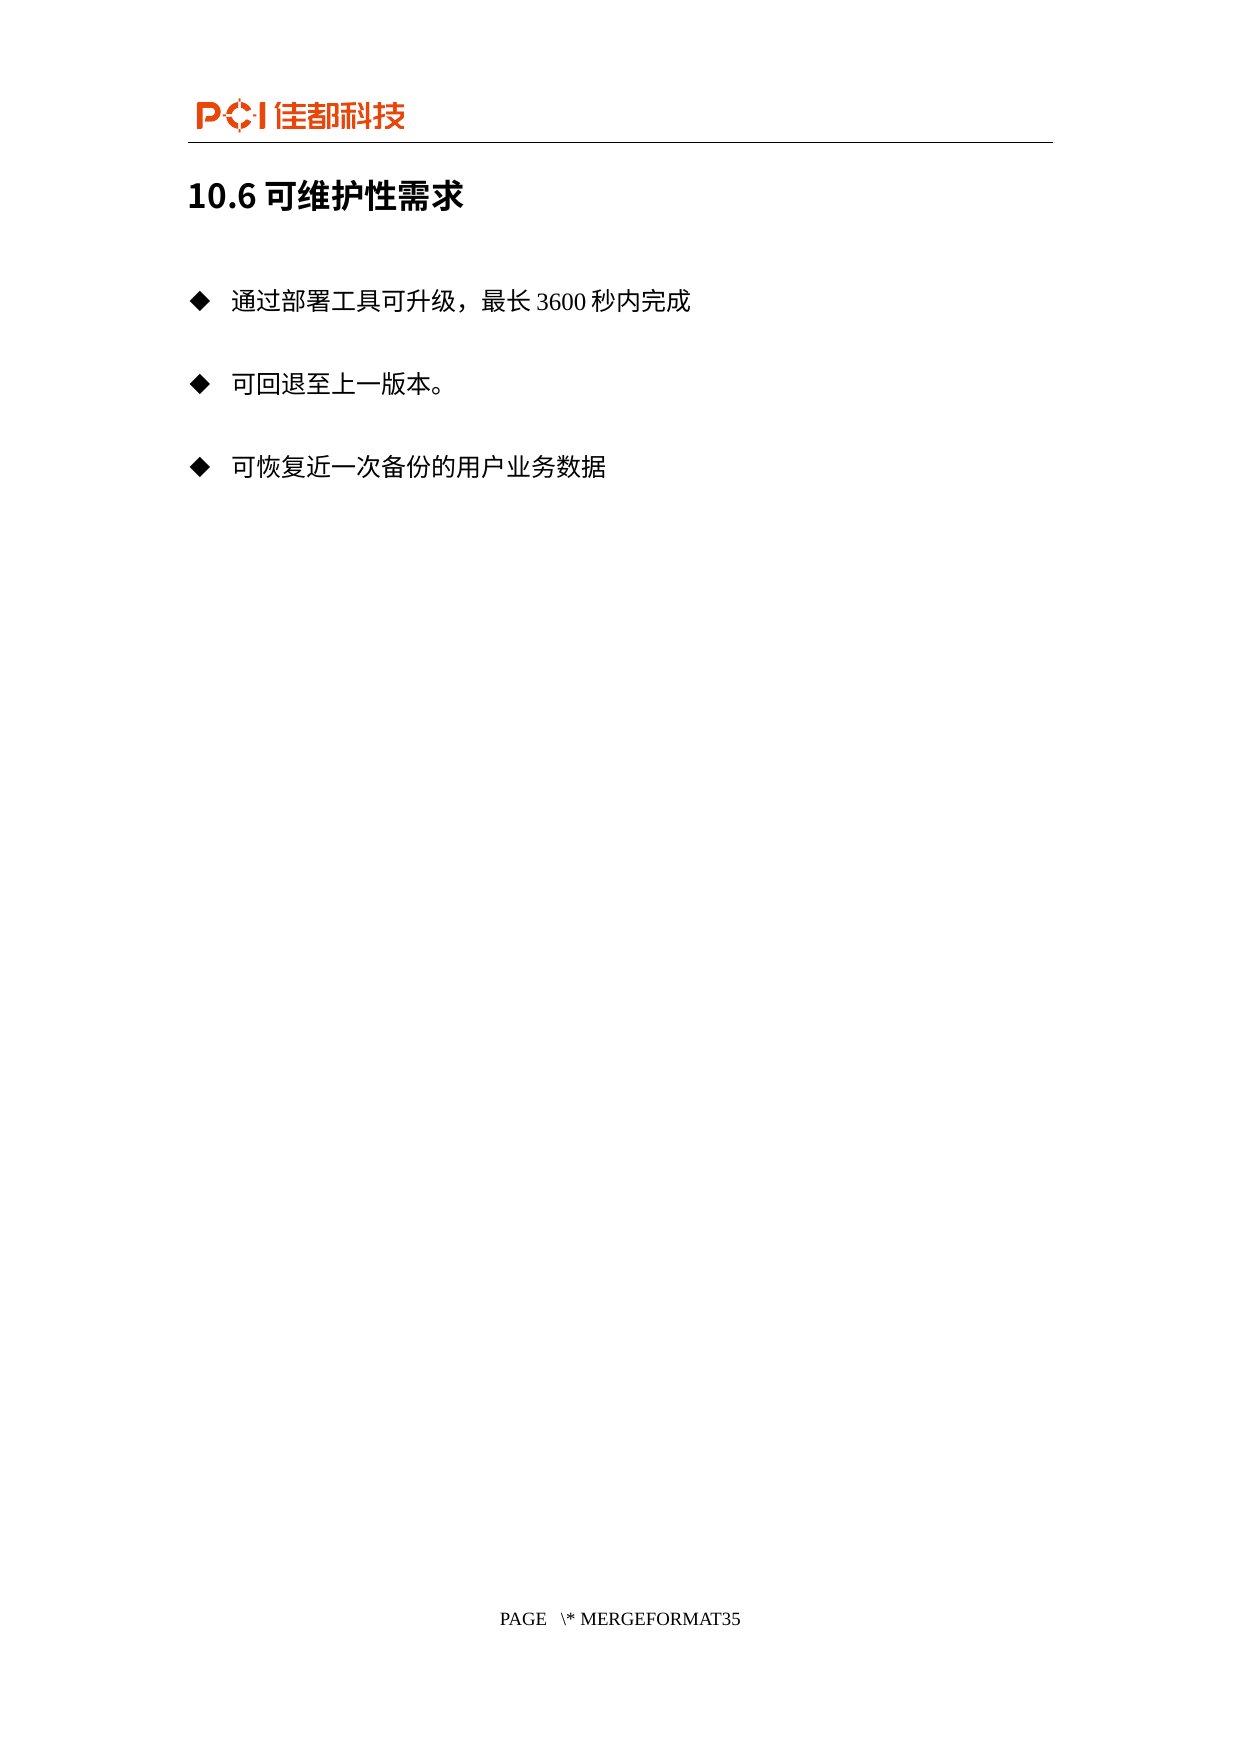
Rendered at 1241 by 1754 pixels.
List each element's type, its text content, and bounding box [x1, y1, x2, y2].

picture [187, 88, 416, 140]
list 通过部署工具可升级，最长3600秒内完成 [187, 267, 1053, 332]
list 可回退至上一版本。 [187, 350, 1053, 415]
subtitle 10.6可维护性需求 [187, 162, 1053, 227]
list 可恢复近一次备份的用户业务数据 [187, 433, 1053, 498]
